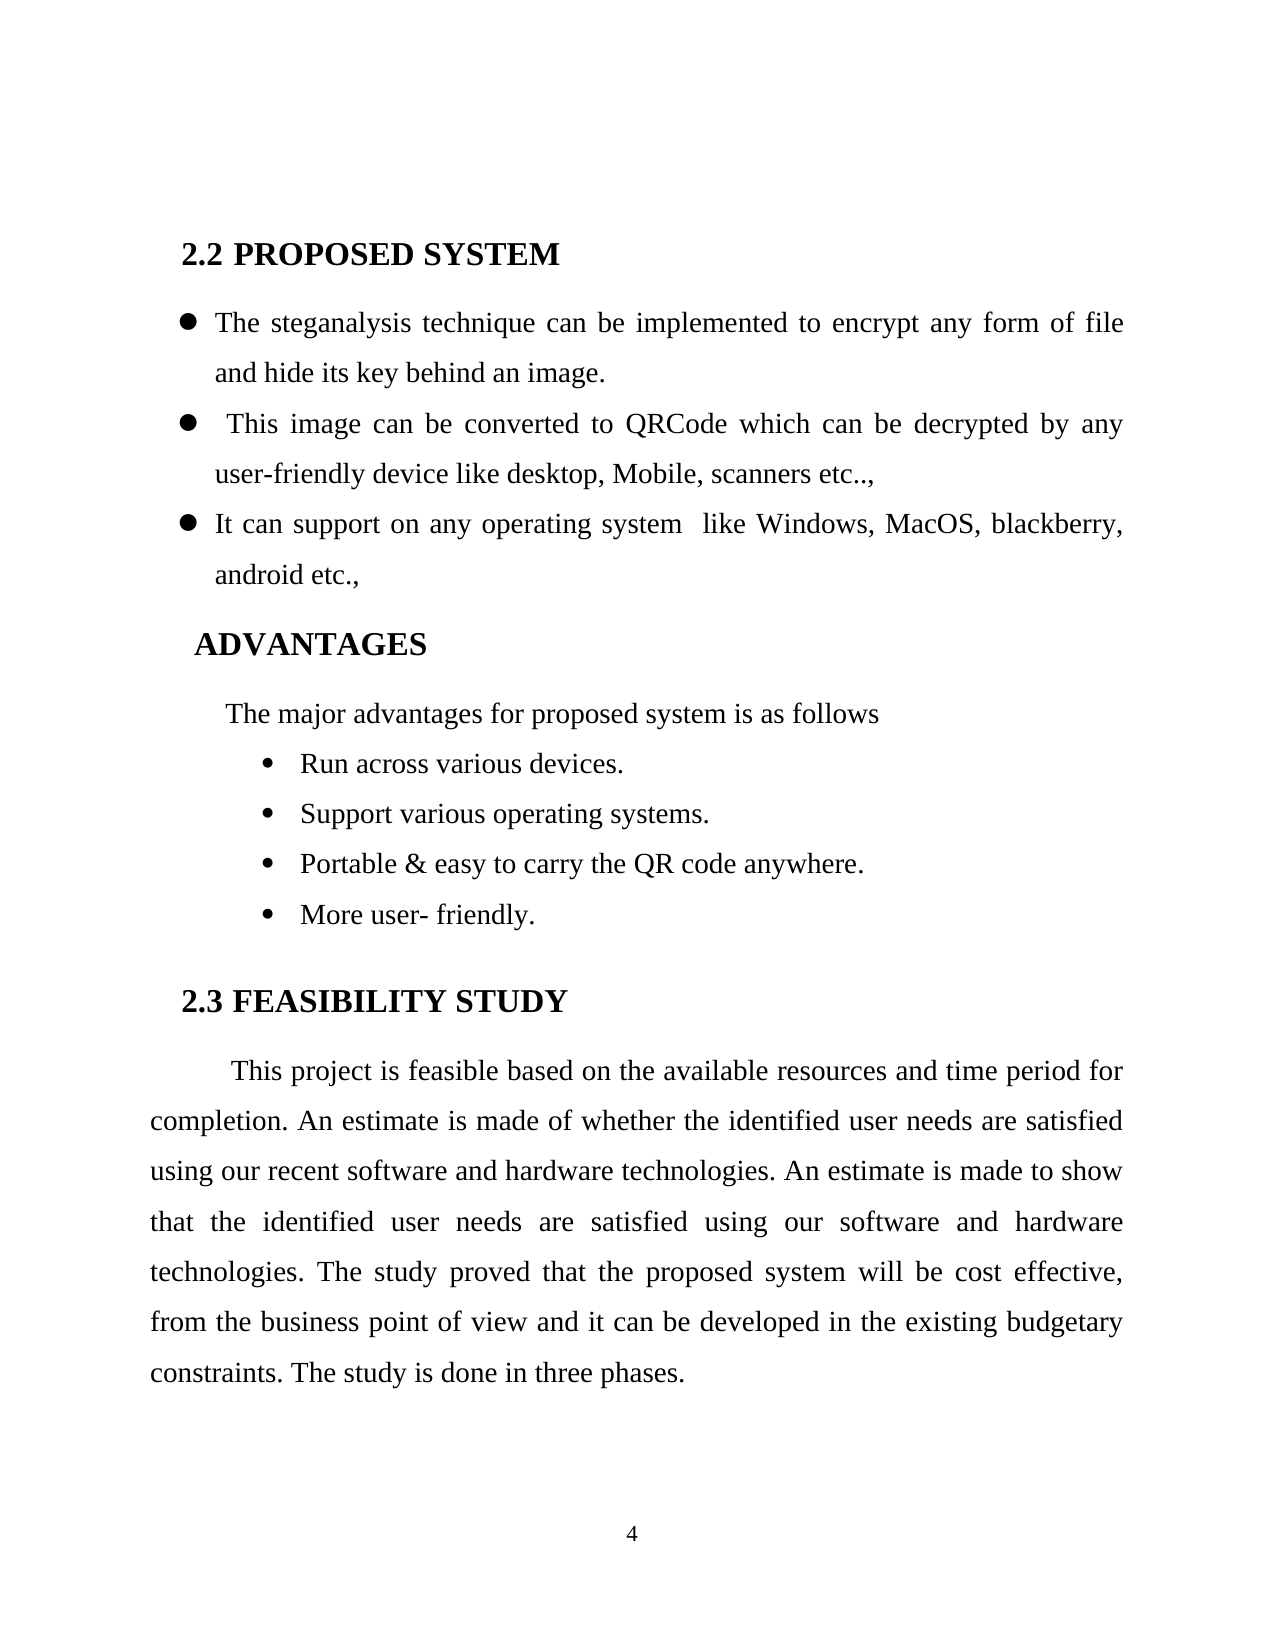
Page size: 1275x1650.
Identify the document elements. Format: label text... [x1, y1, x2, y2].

list Support various operating systems. [263, 797, 1275, 830]
list Portable & easy to carry the QR code anywhere. [263, 847, 1275, 880]
list More user- friendly. [263, 897, 1275, 931]
list This image can be converted to QRCode which can be decrypted by any user-friendly device like desktop, Mobile, scanners etc.., [177, 406, 1125, 490]
subtitle FEASIBILITY STUDY [181, 982, 1275, 1020]
subtitle PROPOSED SYSTEM [181, 234, 1275, 272]
text The major advantages for proposed system is as follows [225, 696, 1275, 729]
subtitle ADVANTAGES [194, 624, 1275, 663]
text This project is feasible based on the available resources and time period for completion. An estimate is made of whether the identified user needs are satisfied using our recent software and hardware technologies. An estimate is made to show that the identified user needs are satisfied using our software and hardware technologies. The study proved that the proposed system will be cost effective, from the business point of view and it can be developed in the existing budgetary constraints. The study is done in three phases. [150, 1053, 1124, 1388]
list Run across various devices. [263, 746, 1275, 780]
list It can support on any operating system like Windows, MacOS, blackberry, android etc., [177, 507, 1125, 591]
list The steganalysis technique can be implemented to encrypt any form of file and hide its key behind an image. [177, 305, 1125, 389]
